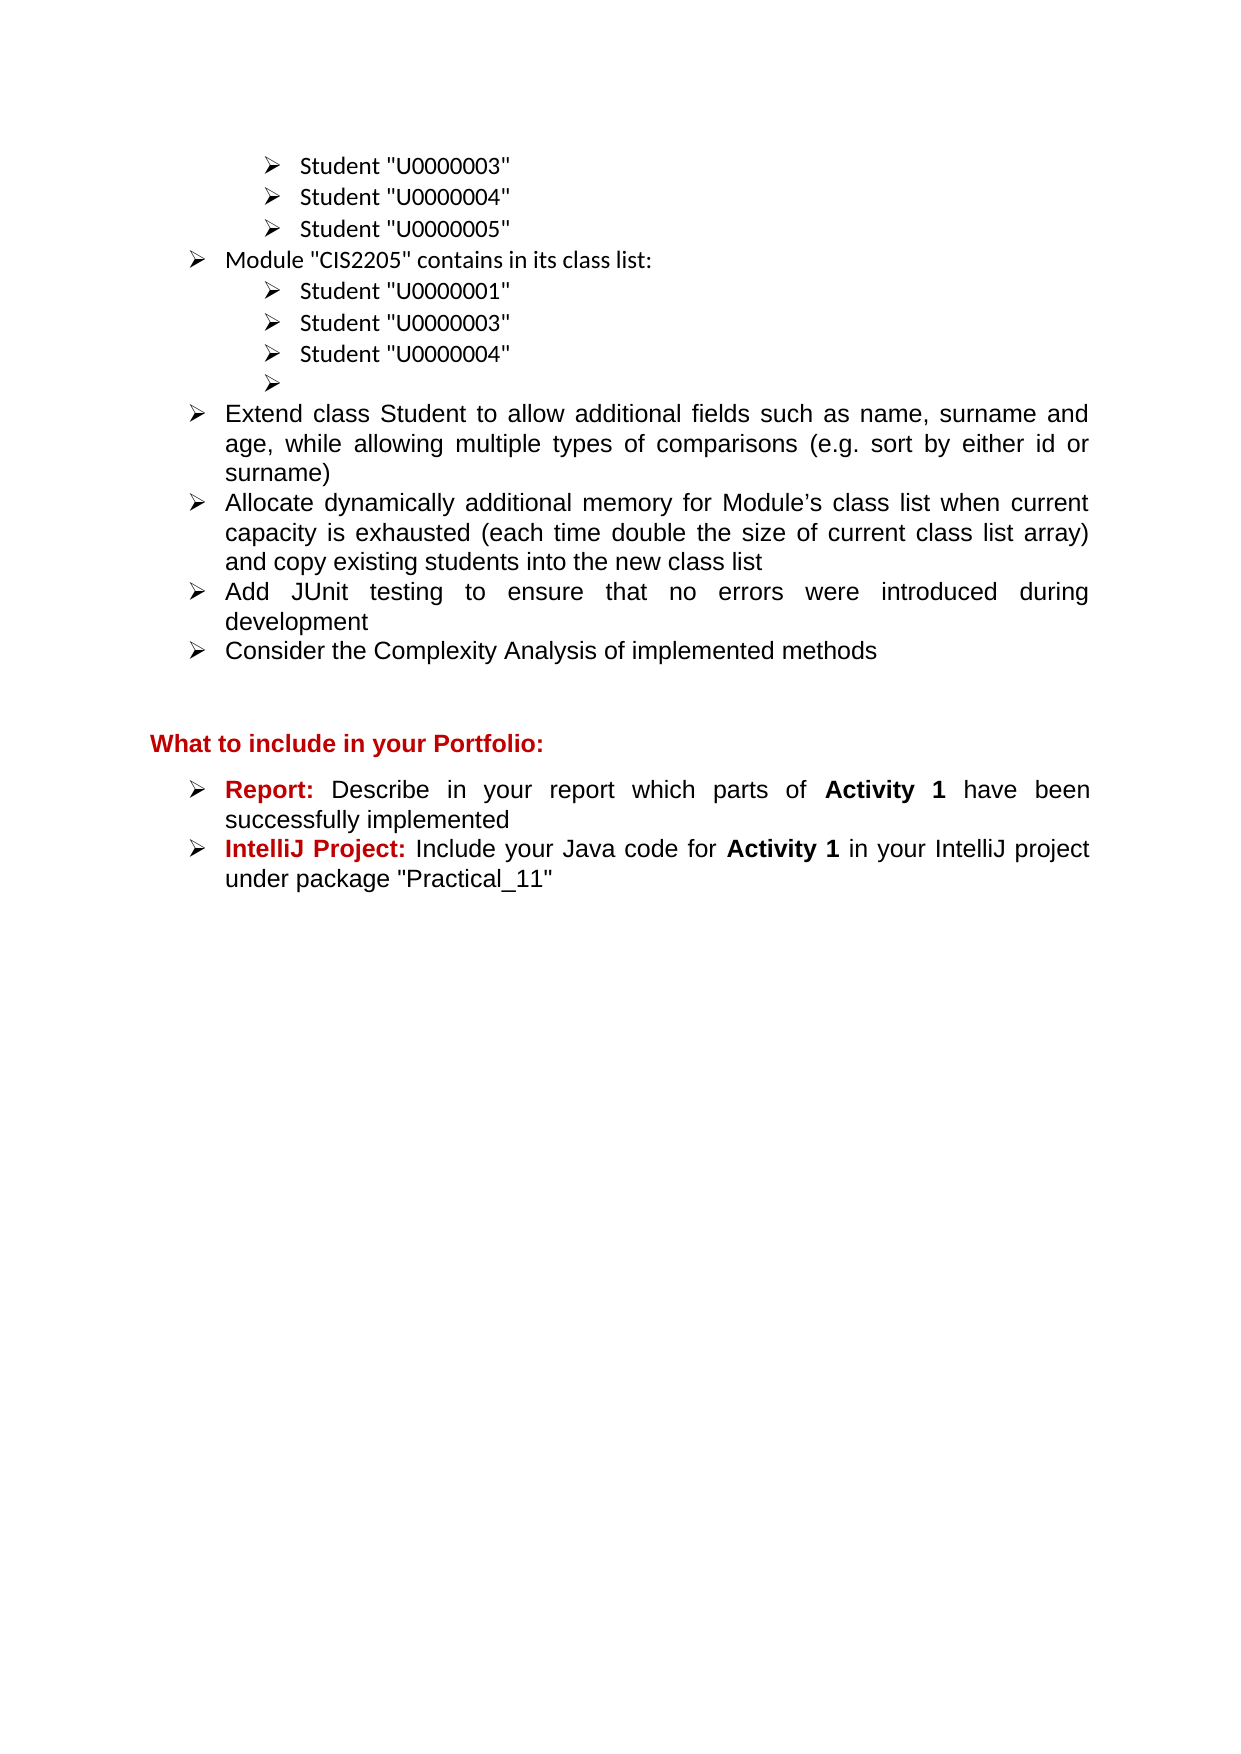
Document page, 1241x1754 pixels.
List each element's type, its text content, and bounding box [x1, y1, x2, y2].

list Extend class Student to allow additional fields such as name, surname and age, while allowing multiple types of comparisons (e.g. sort by either id or surname) [187, 399, 1090, 487]
list Student "U0000004" [262, 181, 1090, 212]
list Student "U0000001" [262, 275, 1090, 306]
list IntelliJ Project: Include your Java code for Activity 1 in your IntelliJ project under package "Practical_11" [187, 834, 1090, 893]
list Allocate dynamically additional memory for Module’s class list when current capacity is exhausted (each time double the size of current class list array) and copy existing students into the new class list [187, 488, 1090, 576]
list Student "U0000003" [262, 307, 1090, 337]
list Report: Describe in your report which parts of Activity 1 have been successfully implemented [187, 775, 1090, 833]
list Student "U0000005" [262, 213, 1090, 243]
list Student "U0000004" [262, 338, 1090, 369]
list Module "CIS2205" contains in its class list: [187, 244, 1090, 274]
list Add JUnit testing to ensure that no errors were introduced during development [187, 577, 1090, 635]
text What to include in your Portfolio: [150, 729, 1090, 757]
list Student "U0000003" [262, 150, 1090, 181]
list Consider the Complexity Analysis of implemented methods [187, 636, 1090, 665]
